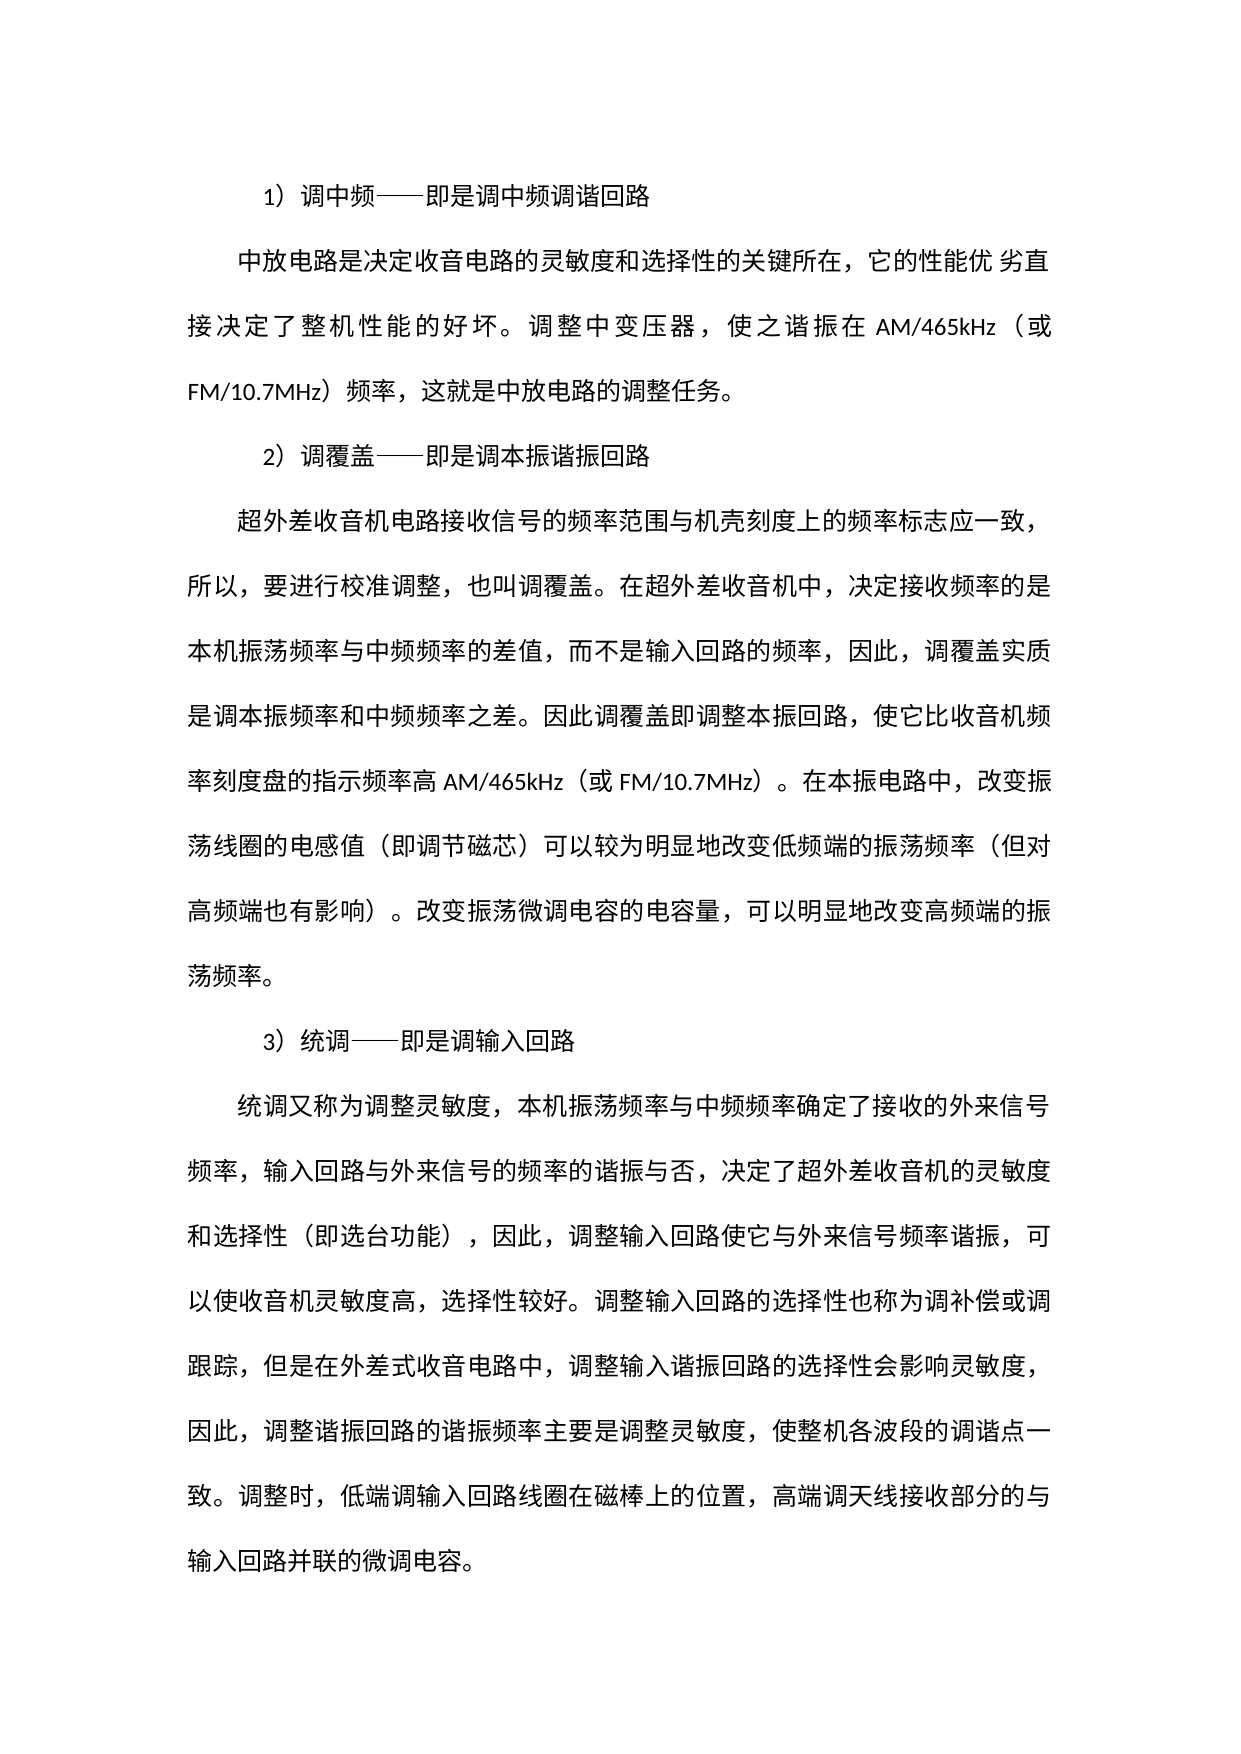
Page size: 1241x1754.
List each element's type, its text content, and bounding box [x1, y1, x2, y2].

list 2）调覆盖——即是调本振谐振回路 [187, 422, 1053, 487]
list 中放电路是决定收音电路的灵敏度和选择性的关键所在，它的性能优 劣直接决定了整机性能的好坏。调整中变压器，使之谐振在AM/465kHz（或 FM/10.7MHz）频率，这就是中放电路的调整任务。 [187, 227, 1053, 422]
list 超外差收音机电路接收信号的频率范围与机壳刻度上的频率标志应一致，所以，要进行校准调整，也叫调覆盖。在超外差收音机中，决定接收频率的是本机振荡频率与中频频率的差值，而不是输入回路的频率，因此，调覆盖实质是调本振频率和中频频率之差。因此调覆盖即调整本振回路，使它比收音机频率刻度盘的指示频率高 AM/465kHz（或 FM/10.7MHz）。在本振电路中，改变振荡线圈的电感值（即调节磁芯）可以较为明显地改变低频端的振荡频率（但对高频端也有影响）。改变振荡微调电容的电容量，可以明显地改变高频端的振荡频率。 [187, 487, 1053, 1007]
list 统调又称为调整灵敏度，本机振荡频率与中频频率确定了接收的外来信号频率，输入回路与外来信号的频率的谐振与否，决定了超外差收音机的灵敏度和选择性（即选台功能），因此，调整输入回路使它与外来信号频率谐振，可以使收音机灵敏度高，选择性较好。调整输入回路的选择性也称为调补偿或调跟踪，但是在外差式收音电路中，调整输入谐振回路的选择性会影响灵敏度，因此，调整谐振回路的谐振频率主要是调整灵敏度，使整机各波段的调谐点一致。调整时，低端调输入回路线圈在磁棒上的位置，高端调天线接收部分的与输入回路并联的微调电容。 [187, 1072, 1053, 1592]
list 1）调中频——即是调中频调谐回路 [187, 162, 1053, 227]
list 3）统调——即是调输入回路 [187, 1007, 1053, 1072]
